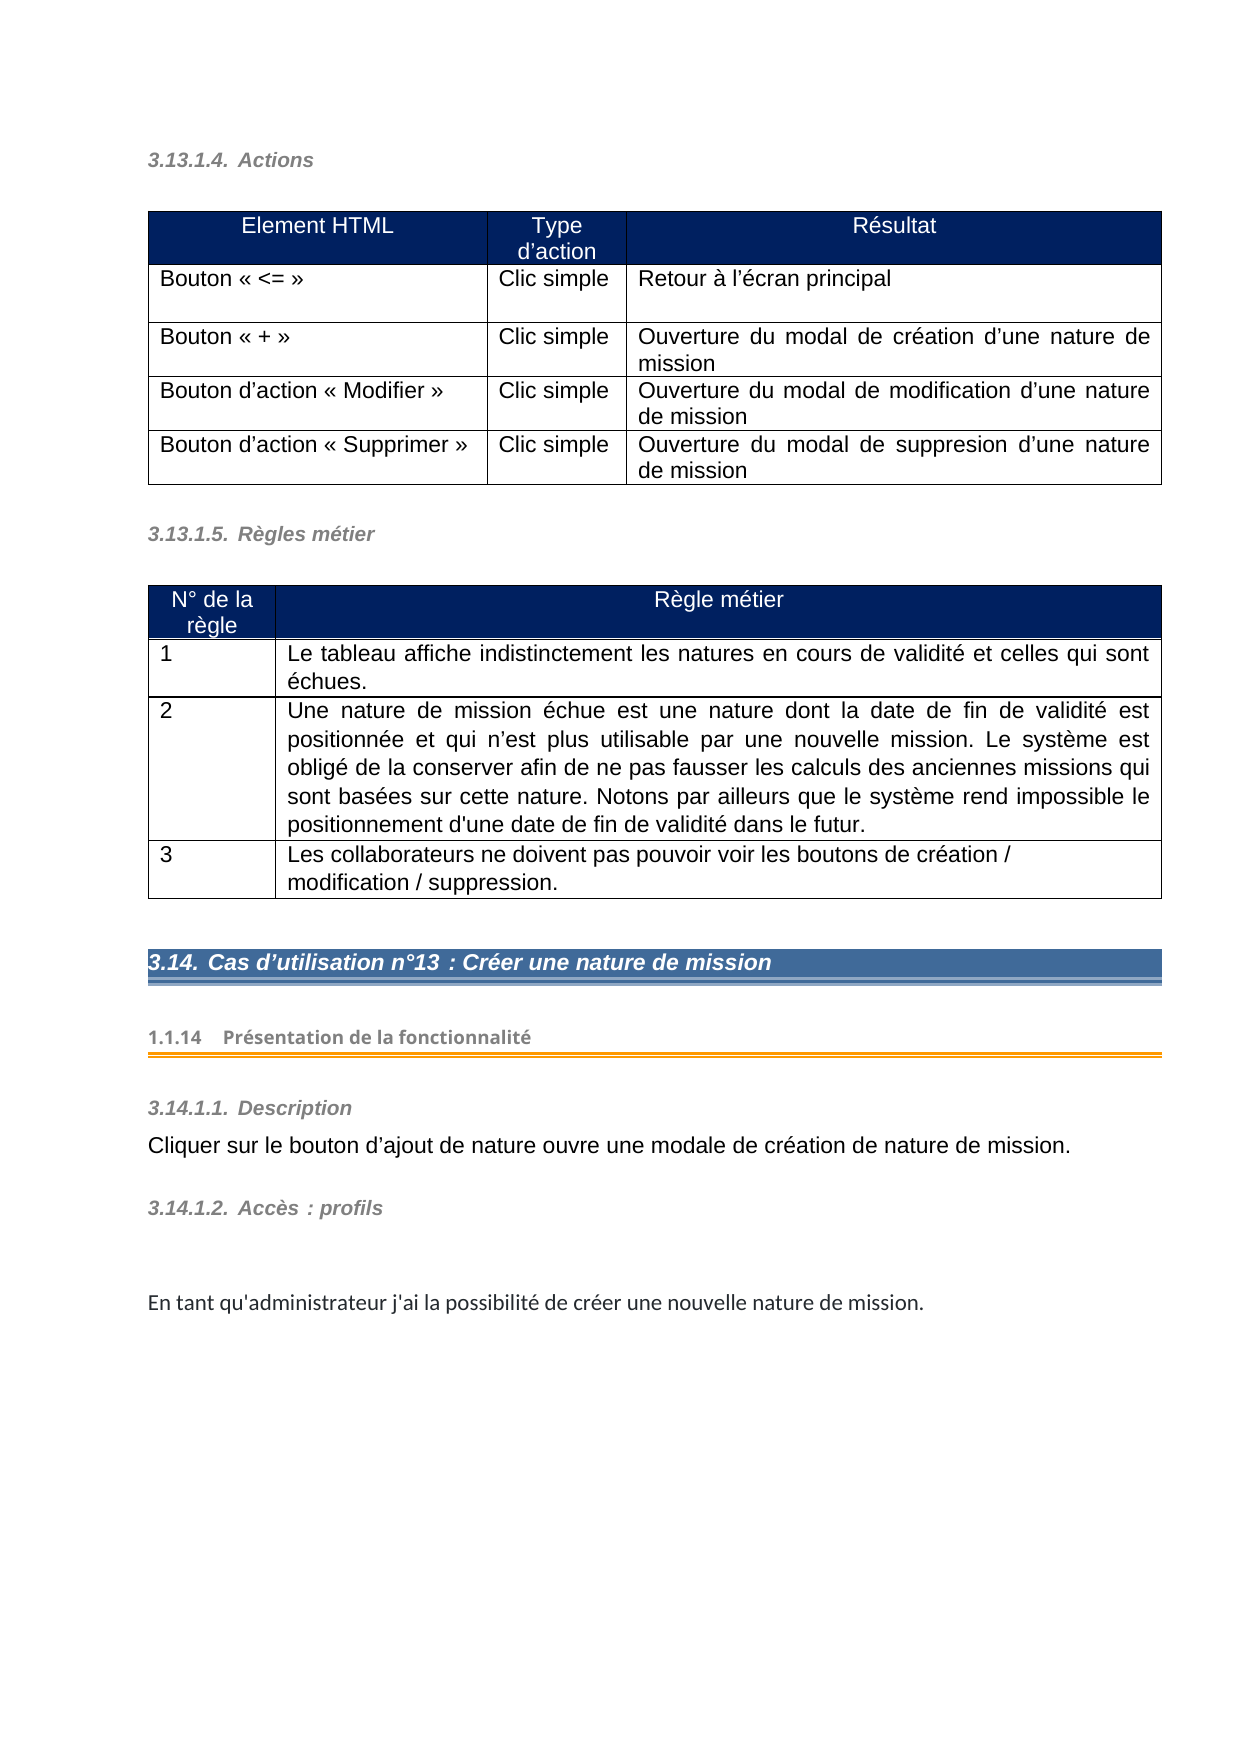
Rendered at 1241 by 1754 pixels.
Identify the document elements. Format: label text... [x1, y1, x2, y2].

table_header N° de la règle [149, 586, 275, 638]
text Cliquer sur le bouton d’ajout de nature ouvre une modale de création de nature de mission. [148, 1132, 1162, 1158]
subtitle Description [148, 1095, 1162, 1119]
subtitle Cas d’utilisation n°13 : Créer une nature de mission [148, 949, 1162, 977]
table_header Résultat [627, 212, 1161, 264]
table_cell Clic simple [488, 265, 626, 322]
subtitle Accès : profils [148, 1196, 1162, 1219]
table_cell Bouton « <= » [149, 265, 487, 322]
text En tant qu'administrateur j'ai la possibilité de créer une nouvelle nature de mission. [148, 1288, 1162, 1316]
table_cell Bouton d’action « Modifier » [149, 377, 487, 430]
table_cell Ouverture du modal de création d’une nature de mission [627, 323, 1161, 376]
table_cell Clic simple [488, 323, 626, 376]
table_cell Ouverture du modal de suppresion d’une nature de mission [627, 431, 1161, 483]
table_cell 1 [149, 640, 275, 696]
table_cell Ouverture du modal de modification d’une nature de mission [627, 377, 1161, 430]
table_cell Les collaborateurs ne doivent pas pouvoir voir les boutons de création / modification / suppression. [276, 841, 1161, 898]
subtitle Règles métier [148, 522, 1162, 546]
table_cell Clic simple [488, 431, 626, 483]
table_header Element HTML [149, 212, 487, 264]
table_cell Retour à l’écran principal [627, 265, 1161, 322]
table_cell 3 [149, 841, 275, 898]
subtitle Présentation de la fonctionnalité [148, 1024, 1162, 1052]
table_header Type d’action [488, 212, 626, 264]
table_cell Le tableau affiche indistinctement les natures en cours de validité et celles qui sont échues. [276, 640, 1161, 696]
table_header Règle métier [276, 586, 1161, 638]
table_cell Une nature de mission échue est une nature dont la date de fin de validité est positionnée et qui n’est plus utilisable par une nouvelle mission. Le système est obligé de la conserver afin de ne pas fausser les calculs des anciennes missions qui sont basées sur cette nature. Notons par ailleurs que le système rend impossible le positionnement d'une date de fin de validité dans le futur. [276, 698, 1161, 840]
table_cell Bouton « + » [149, 323, 487, 376]
table_cell Clic simple [488, 377, 626, 430]
subtitle Actions [148, 148, 1162, 172]
table_cell 2 [149, 698, 275, 840]
table_cell Bouton d’action « Supprimer » [149, 431, 487, 483]
